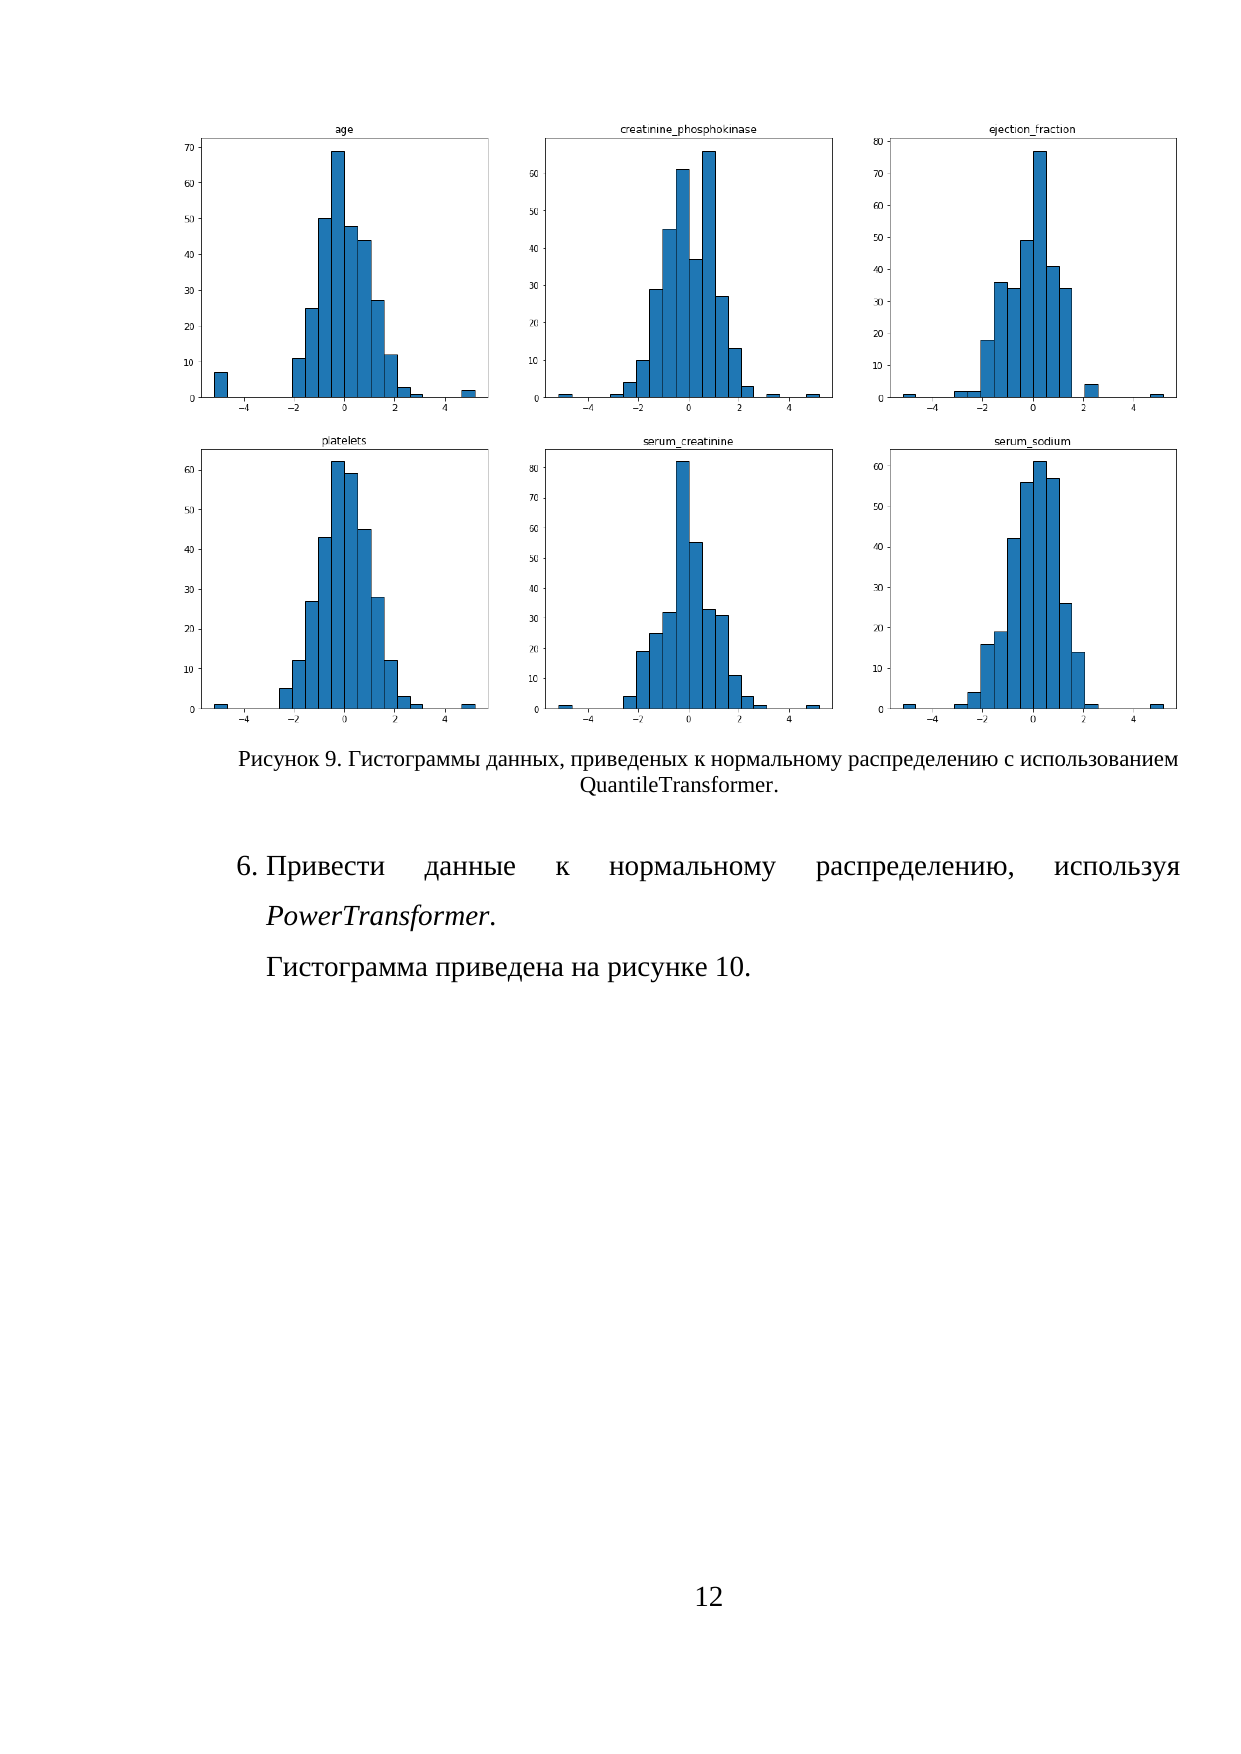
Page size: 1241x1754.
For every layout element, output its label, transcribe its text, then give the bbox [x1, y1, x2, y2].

list Привести данные к нормальному распределению, используя PowerTransformer. [236, 848, 1181, 932]
list Гистограмма приведена на рисунке 10. [266, 949, 1181, 982]
picture [177, 118, 1182, 729]
text Рисунок 9. Гистограммы данных, приведеных к нормальному распределению с использованием QuantileTransformer. [177, 745, 1181, 798]
